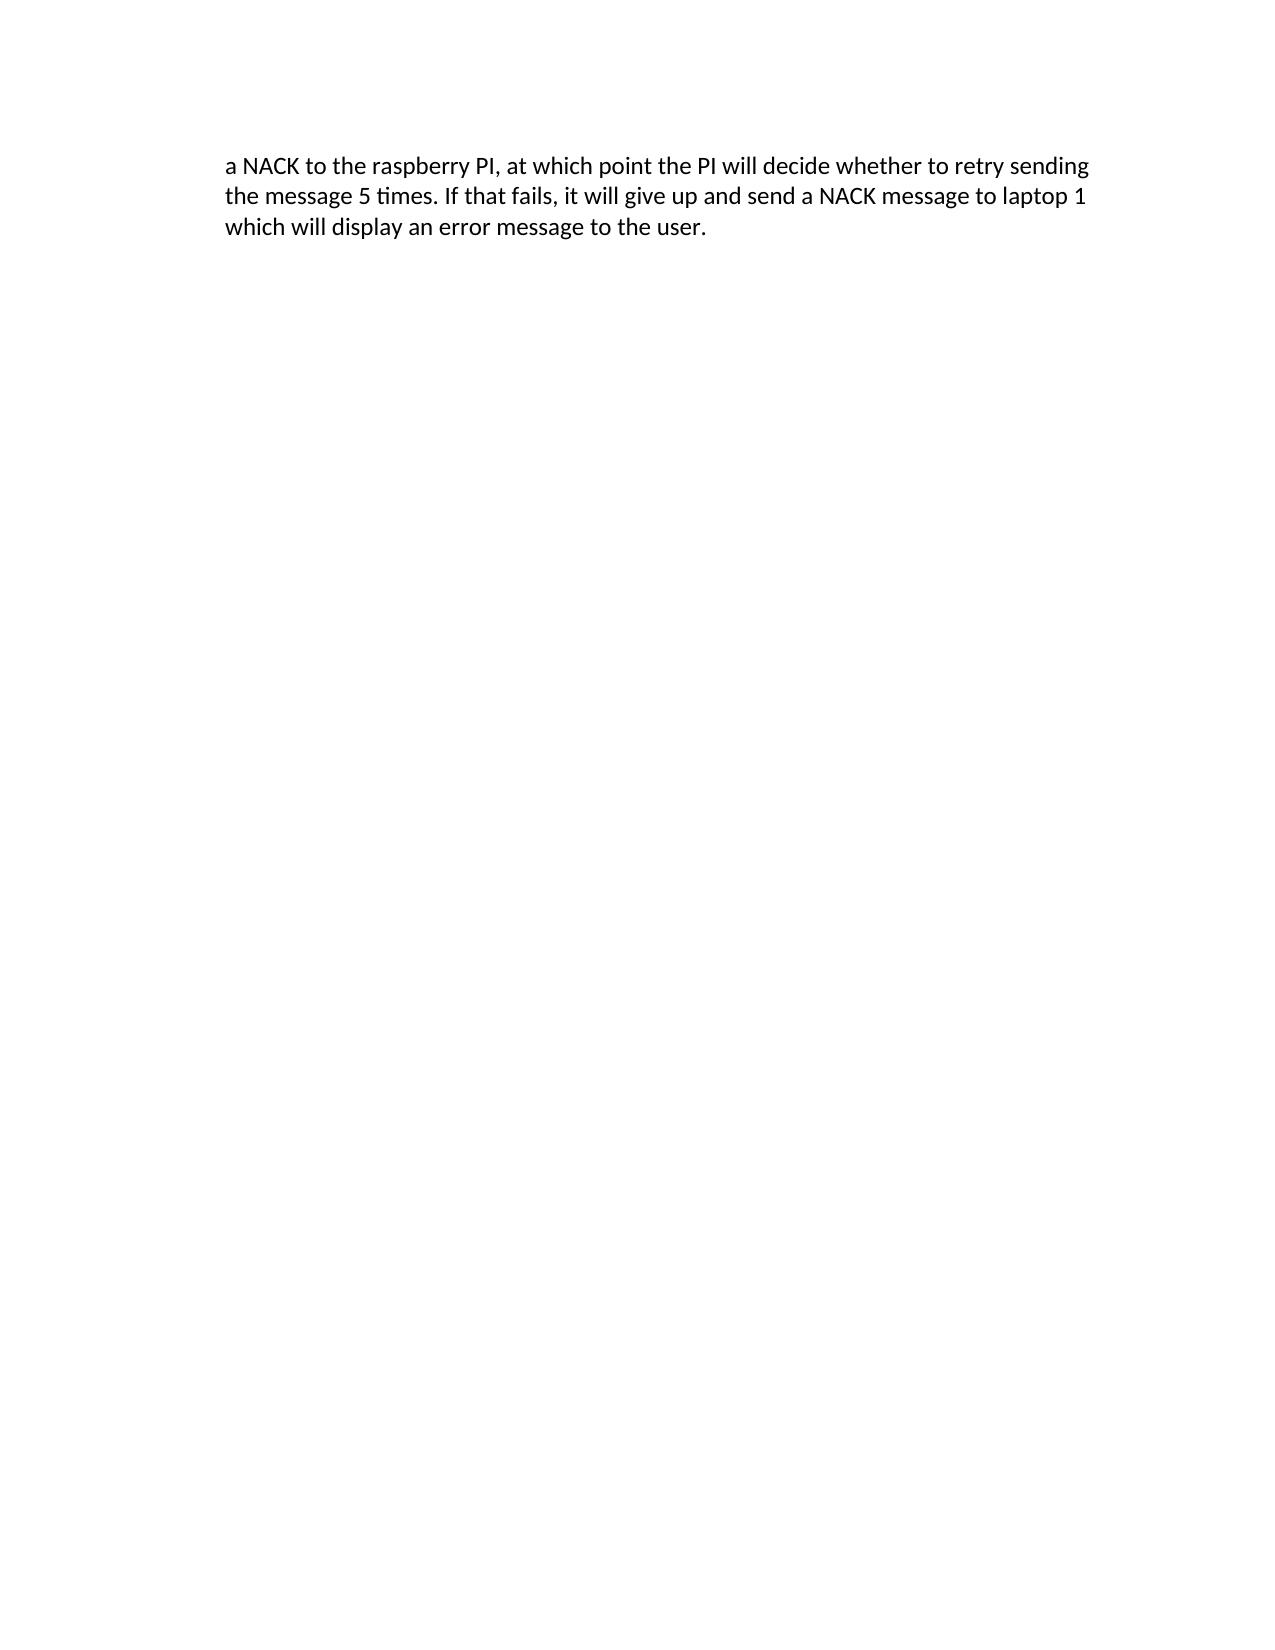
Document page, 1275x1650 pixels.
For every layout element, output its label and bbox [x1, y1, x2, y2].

list [187, 150, 1125, 242]
